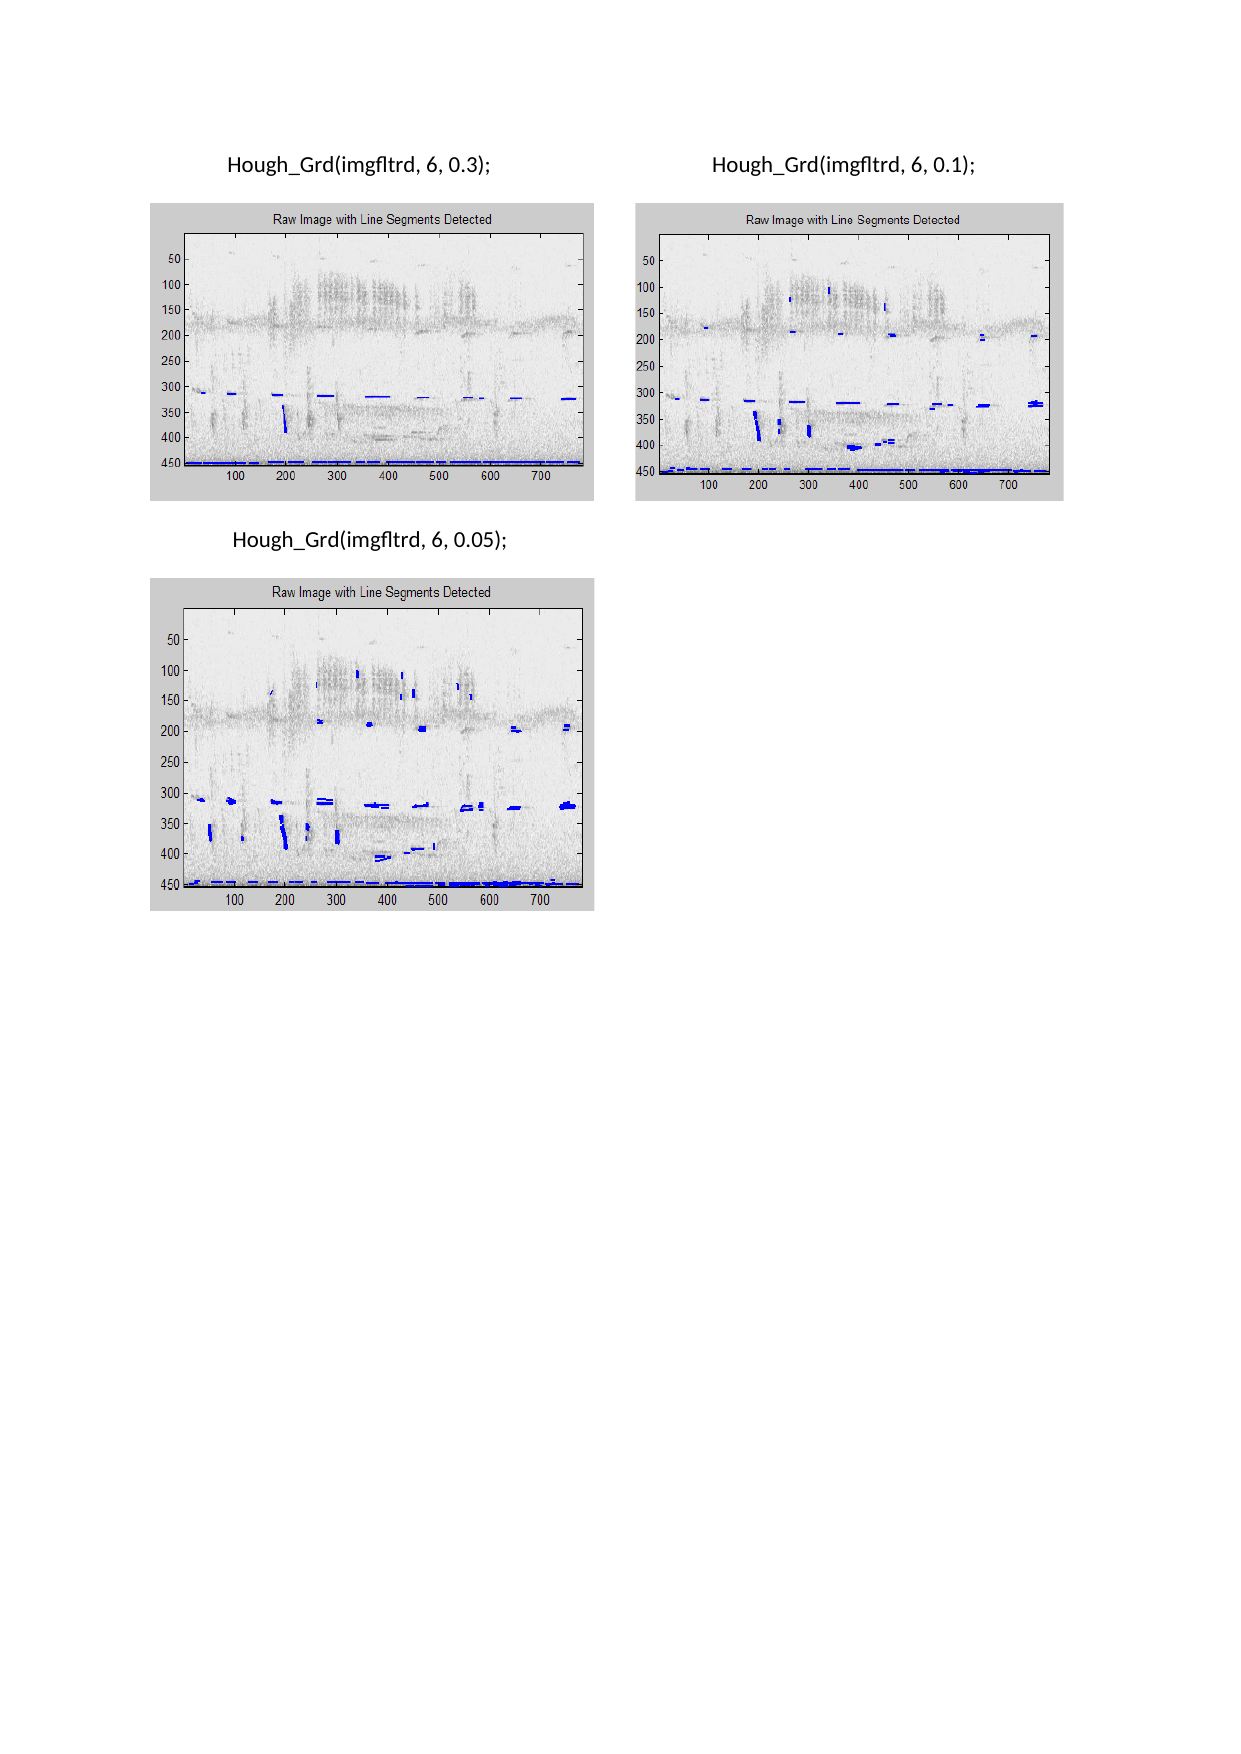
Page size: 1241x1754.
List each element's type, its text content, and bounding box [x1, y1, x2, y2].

text Hough_Grd(imgfltrd, 6, 0.05); [150, 526, 1090, 553]
picture [635, 203, 1064, 501]
picture [150, 203, 594, 501]
picture [150, 578, 595, 911]
text Hough_Grd(imgfltrd, 6, 0.3); Hough_Grd(imgfltrd, 6, 0.1); [150, 150, 1090, 178]
